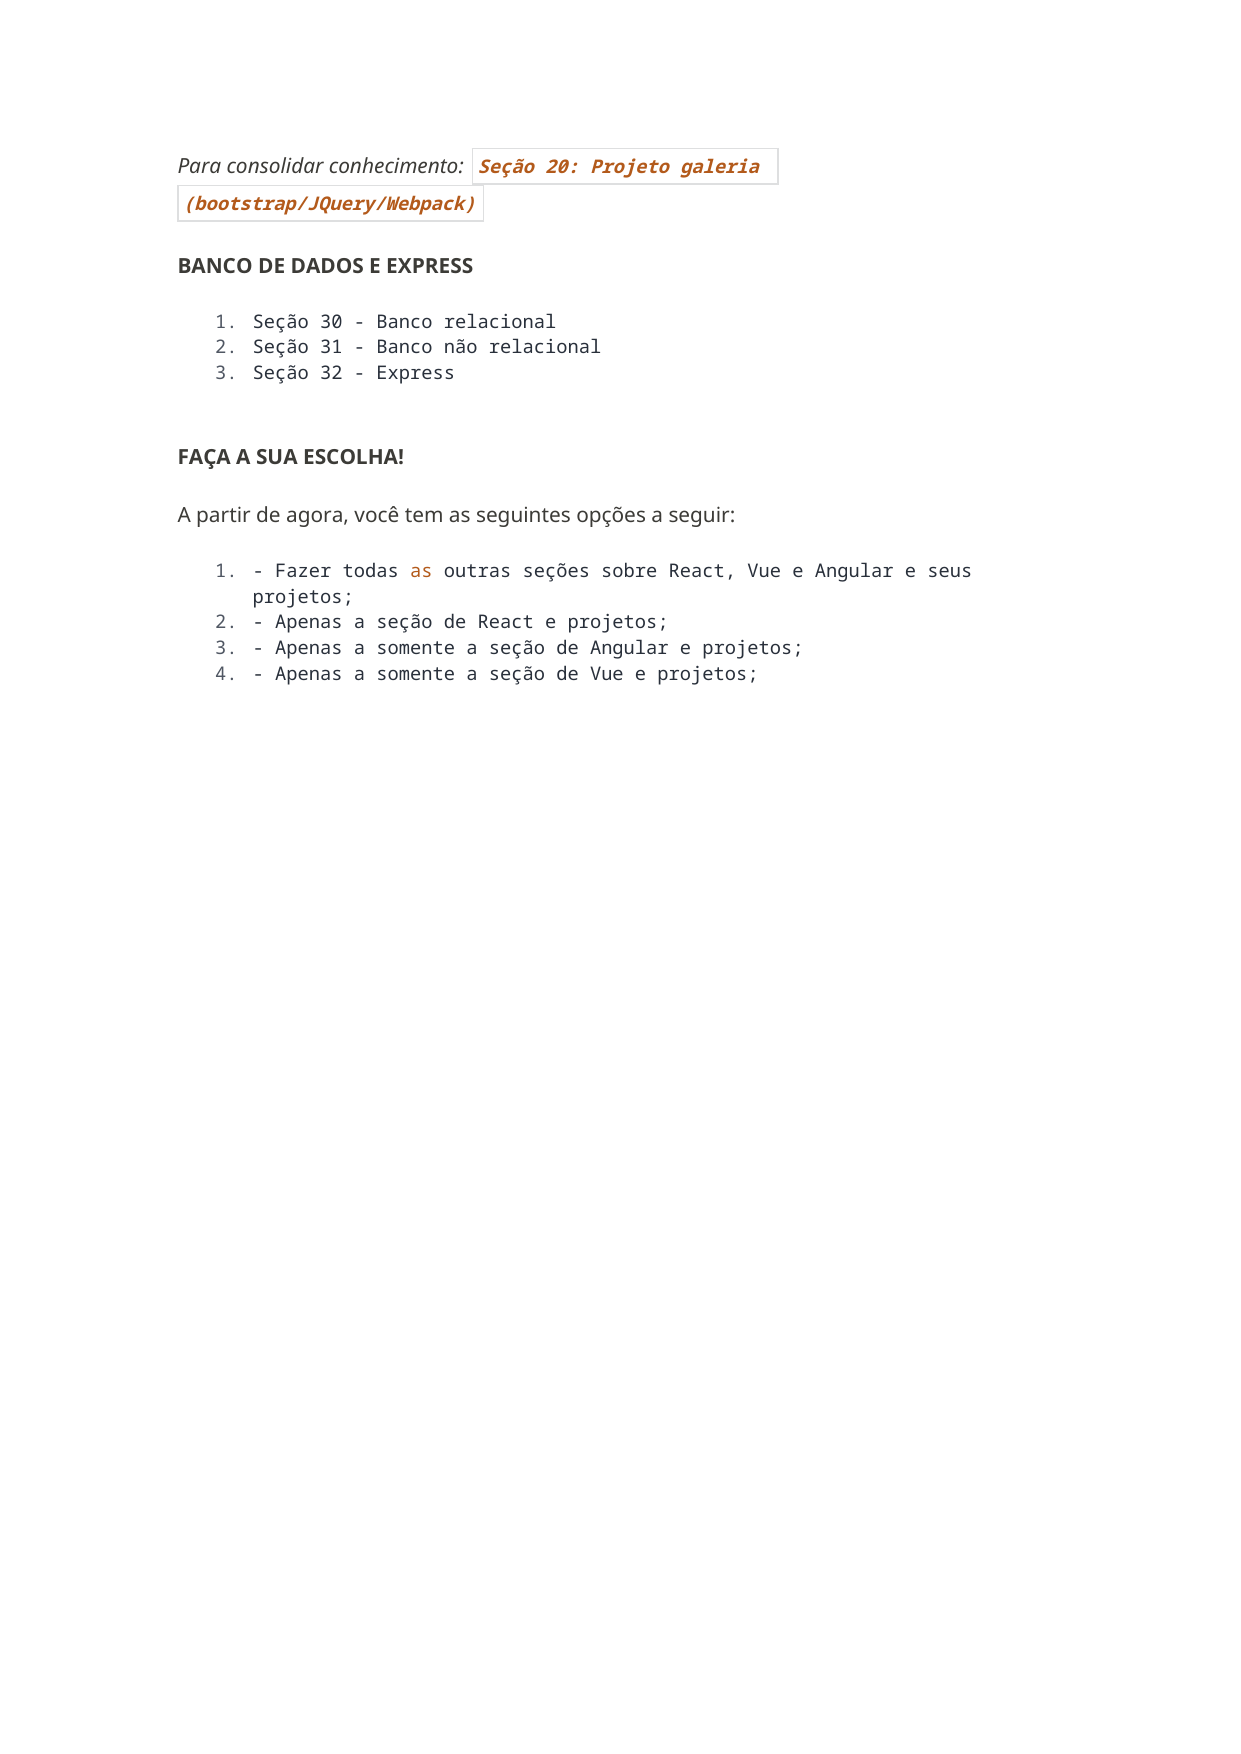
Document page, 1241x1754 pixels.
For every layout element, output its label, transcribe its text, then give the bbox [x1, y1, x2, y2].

text Para consolidar conhecimento: Seção 20: Projeto galeria (bootstrap/JQuery/Webpack) [177, 148, 472, 185]
text BANCO DE DADOS E EXPRESS [177, 251, 1063, 279]
list Seção 32 - Express [215, 359, 1063, 385]
list - Apenas a somente a seção de Angular e projetos; [215, 634, 1063, 660]
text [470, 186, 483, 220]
list - Apenas a somente a seção de Vue e projetos; [215, 660, 1063, 685]
list Seção 30 - Banco relacional [215, 308, 1063, 334]
text Para consolidar conhecimento: Seção 20: Projeto galeria (bootstrap/JQuery/Webpack) [484, 148, 1063, 222]
text FAÇA A SUA ESCOLHA! [177, 414, 1063, 471]
text A partir de agora, você tem as seguintes opções a seguir: [177, 500, 1063, 528]
list - Fazer todas as outras seções sobre React, Vue e Angular e seus projetos; [215, 558, 1063, 609]
list - Apenas a seção de React e projetos; [215, 609, 1063, 634]
list Seção 31 - Banco não relacional [215, 334, 1063, 359]
